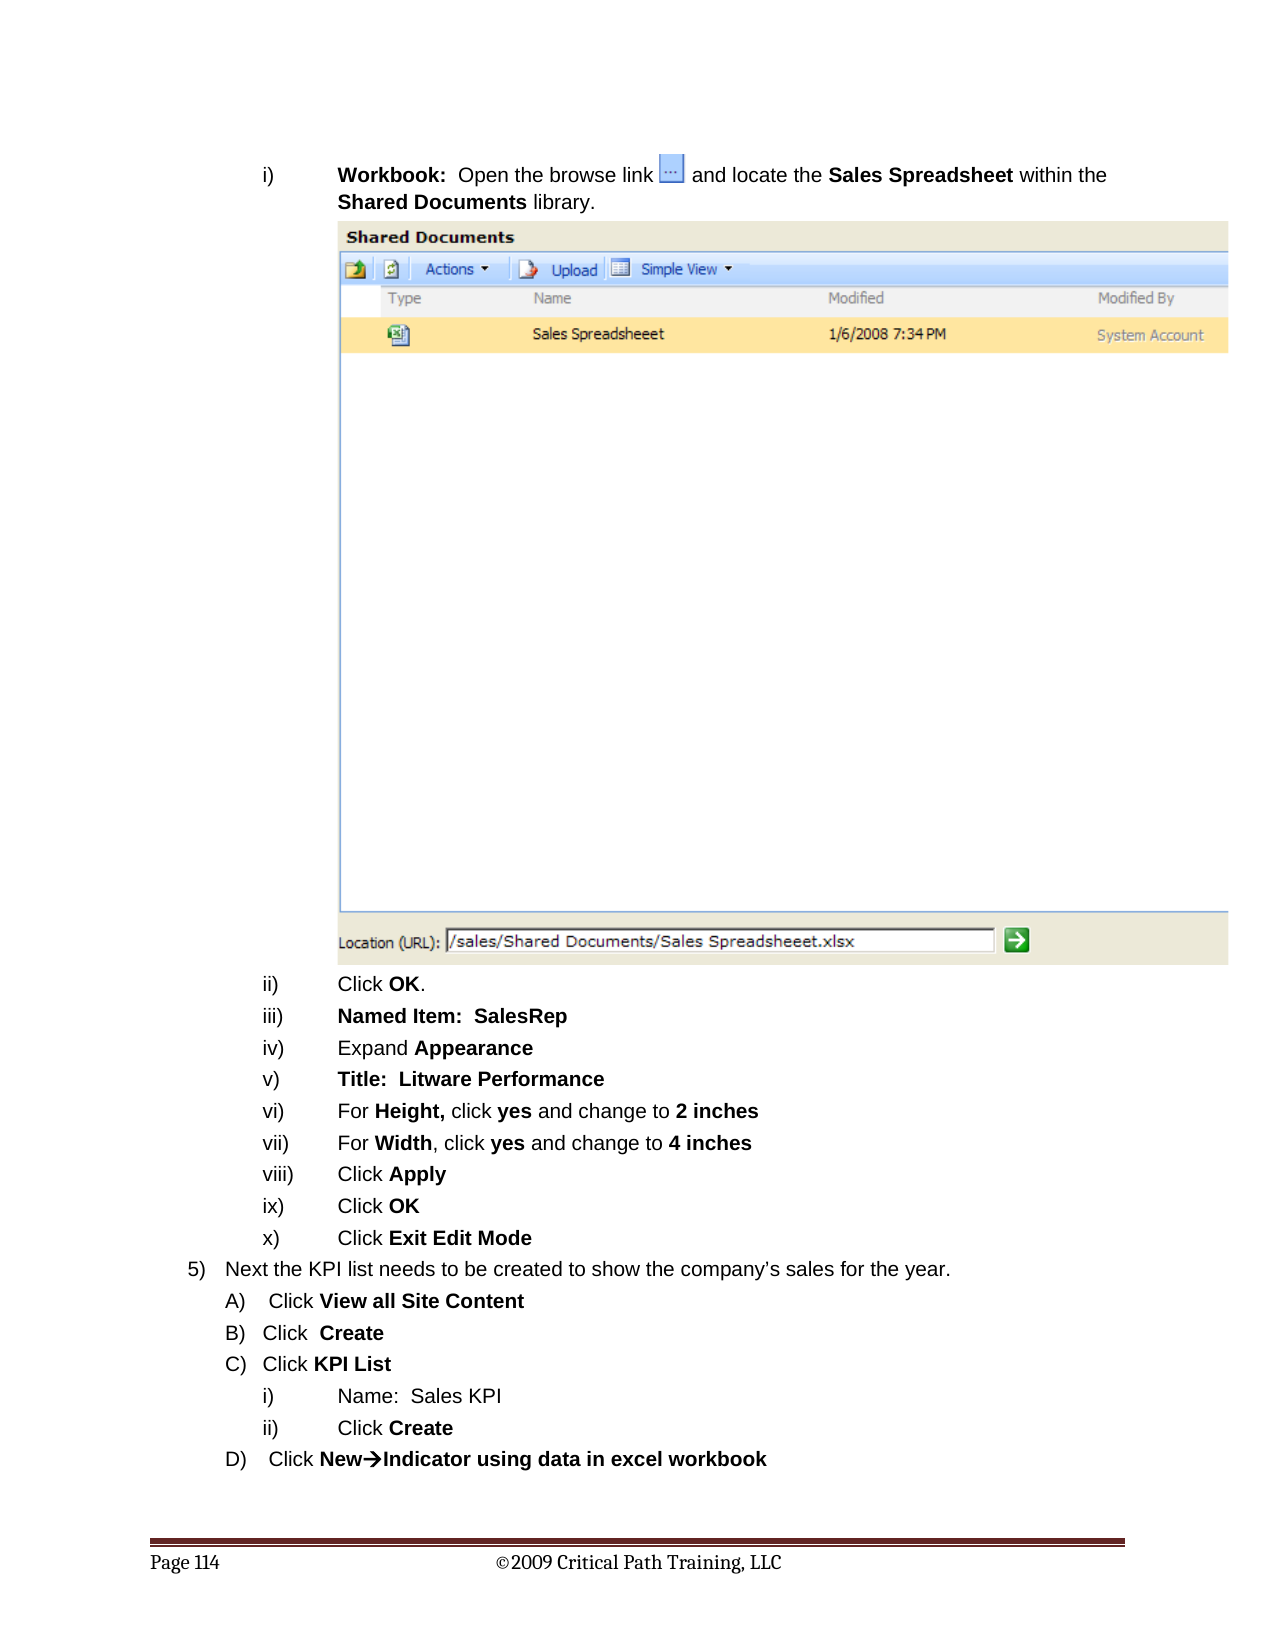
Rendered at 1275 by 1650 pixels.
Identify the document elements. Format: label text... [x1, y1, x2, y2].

list Expand Appearance [262, 1035, 1125, 1059]
list For Width, click yes and change to 4 inches [262, 1130, 1125, 1154]
list Named Item: SalesRep [262, 1004, 1125, 1028]
list Click Exit Edit Mode [262, 1225, 1125, 1249]
list For Height, click yes and change to 2 inches [262, 1099, 1125, 1123]
list Click OK [262, 1194, 1125, 1218]
list Next the KPI list needs to be created to show the company’s sales for the year. [187, 1257, 1125, 1281]
list Click KPI List [225, 1352, 1125, 1376]
list Workbook: Open the browse link and locate the Sales Spreadsheet within the Shared Documents library. [262, 154, 1125, 214]
list Click Apply [262, 1162, 1125, 1186]
list Name: Sales KPI [262, 1384, 1125, 1408]
list Click OK. [262, 972, 1125, 996]
picture [659, 154, 686, 183]
picture [337, 221, 1229, 965]
list Click NewIndicator using data in excel workbook [225, 1447, 1125, 1471]
list Click Create [262, 1415, 1125, 1439]
list Title: Litware Performance [262, 1067, 1125, 1091]
list Click Create [225, 1320, 1125, 1344]
list Click View all Site Content [225, 1289, 1125, 1313]
